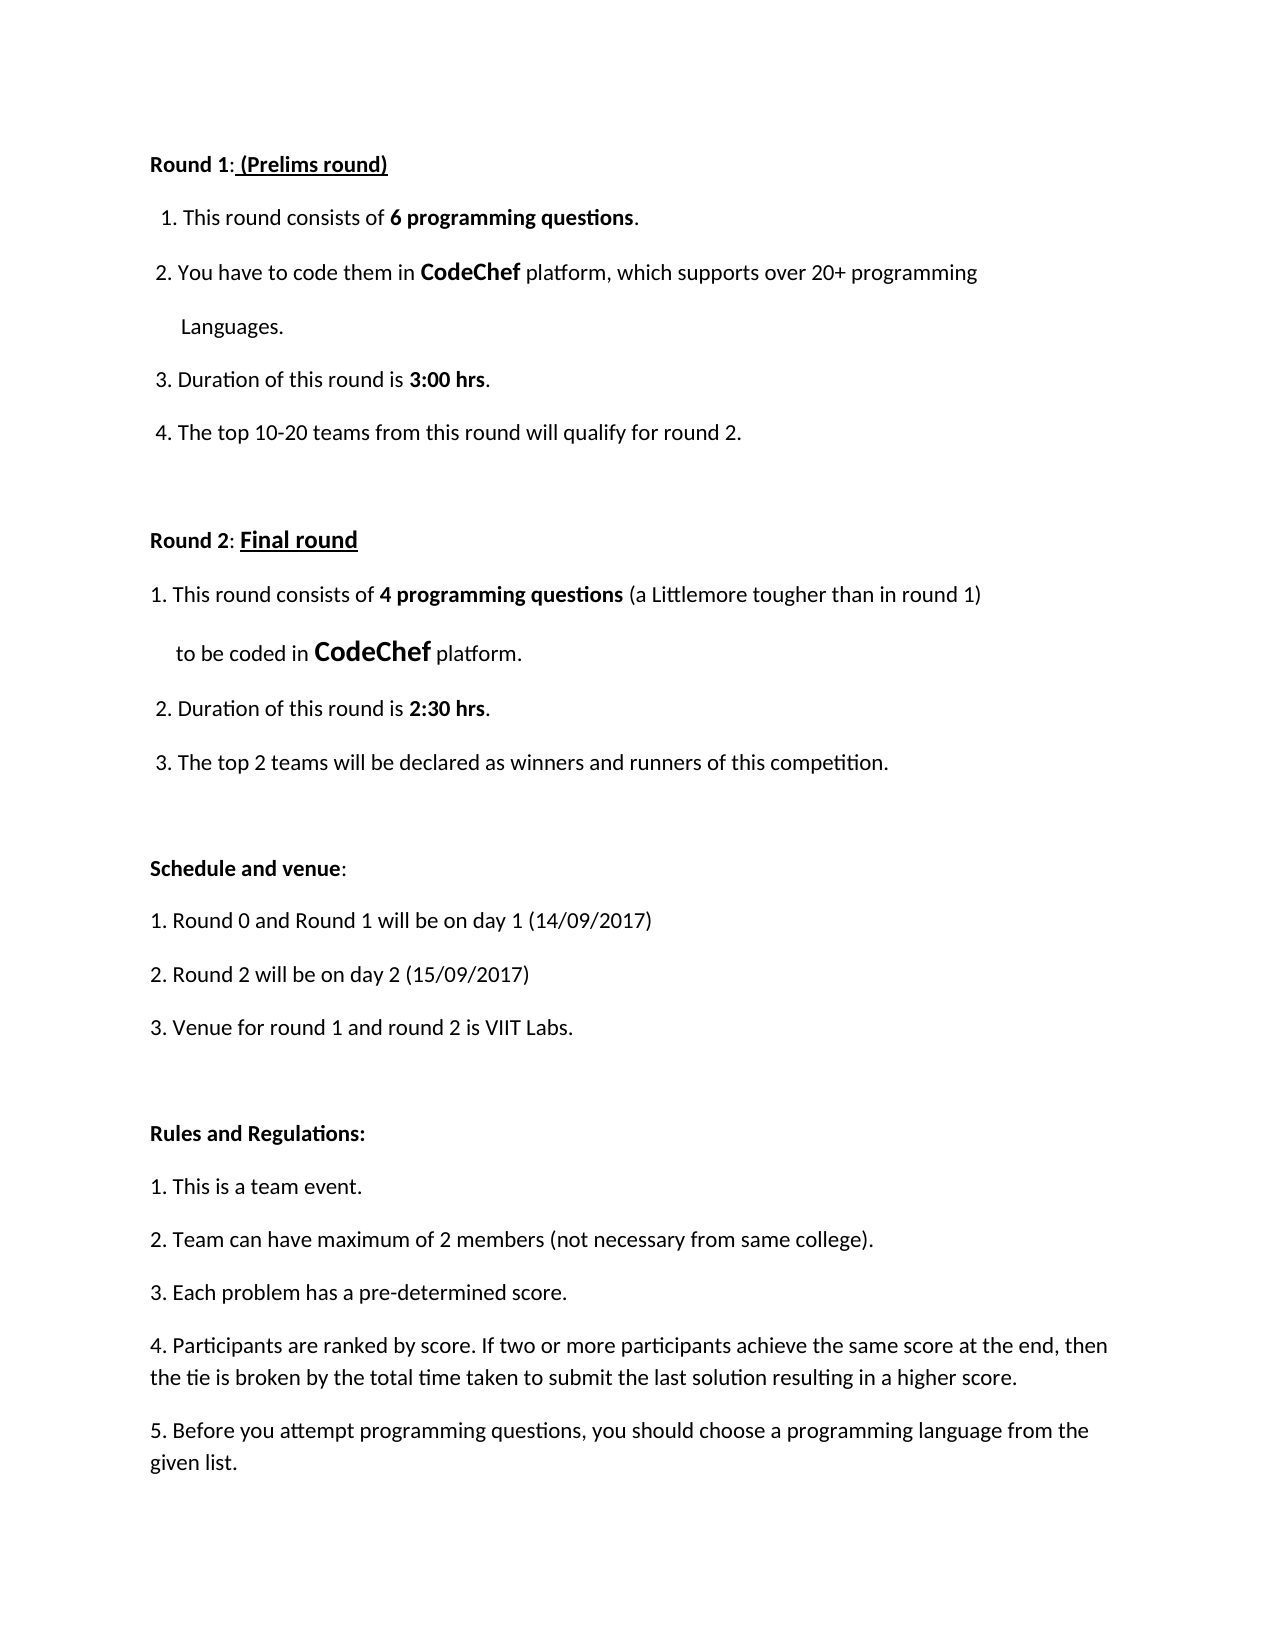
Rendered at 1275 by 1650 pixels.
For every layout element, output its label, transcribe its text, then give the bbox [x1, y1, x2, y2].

text 3. Each problem has a pre-determined score. [150, 1278, 1125, 1306]
text to be coded in CodeChef platform. [150, 633, 1125, 668]
text 4. Participants are ranked by score. If two or more participants achieve the same score at the end, then the tie is broken by the total time taken to submit the last solution resulting in a higher score. [150, 1331, 1125, 1391]
text Rules and Regulations: [150, 1119, 1125, 1147]
text Languages. [150, 312, 1125, 340]
text Round 2: Final round [150, 524, 1125, 554]
text 1. This is a team event. [150, 1172, 1125, 1200]
text 3. Venue for round 1 and round 2 is VIIT Labs. [150, 1013, 1125, 1041]
text 2. Duration of this round is 2:30 hrs. [150, 694, 1125, 723]
text 2. Round 2 will be on day 2 (15/09/2017) [150, 960, 1125, 988]
text 1. This round consists of 4 programming questions (a Littlemore tougher than in round 1) [150, 580, 1125, 608]
text 4. The top 10-20 teams from this round will qualify for round 2. [150, 418, 1125, 446]
text 2. Team can have maximum of 2 members (not necessary from same college). [150, 1225, 1125, 1253]
text 3. The top 2 teams will be declared as winners and runners of this competition. [150, 748, 1125, 776]
text 1. This round consists of 6 programming questions. [150, 203, 1125, 231]
text Schedule and venue: [150, 854, 1125, 882]
text 5. Before you attempt programming questions, you should choose a programming language from the given list. [150, 1416, 1125, 1476]
text Round 1: (Prelims round) [150, 150, 1125, 178]
text 1. Round 0 and Round 1 will be on day 1 (14/09/2017) [150, 907, 1125, 935]
text 2. You have to code them in CodeChef platform, which supports over 20+ programming [150, 256, 1125, 287]
text 3. Duration of this round is 3:00 hrs. [150, 365, 1125, 393]
